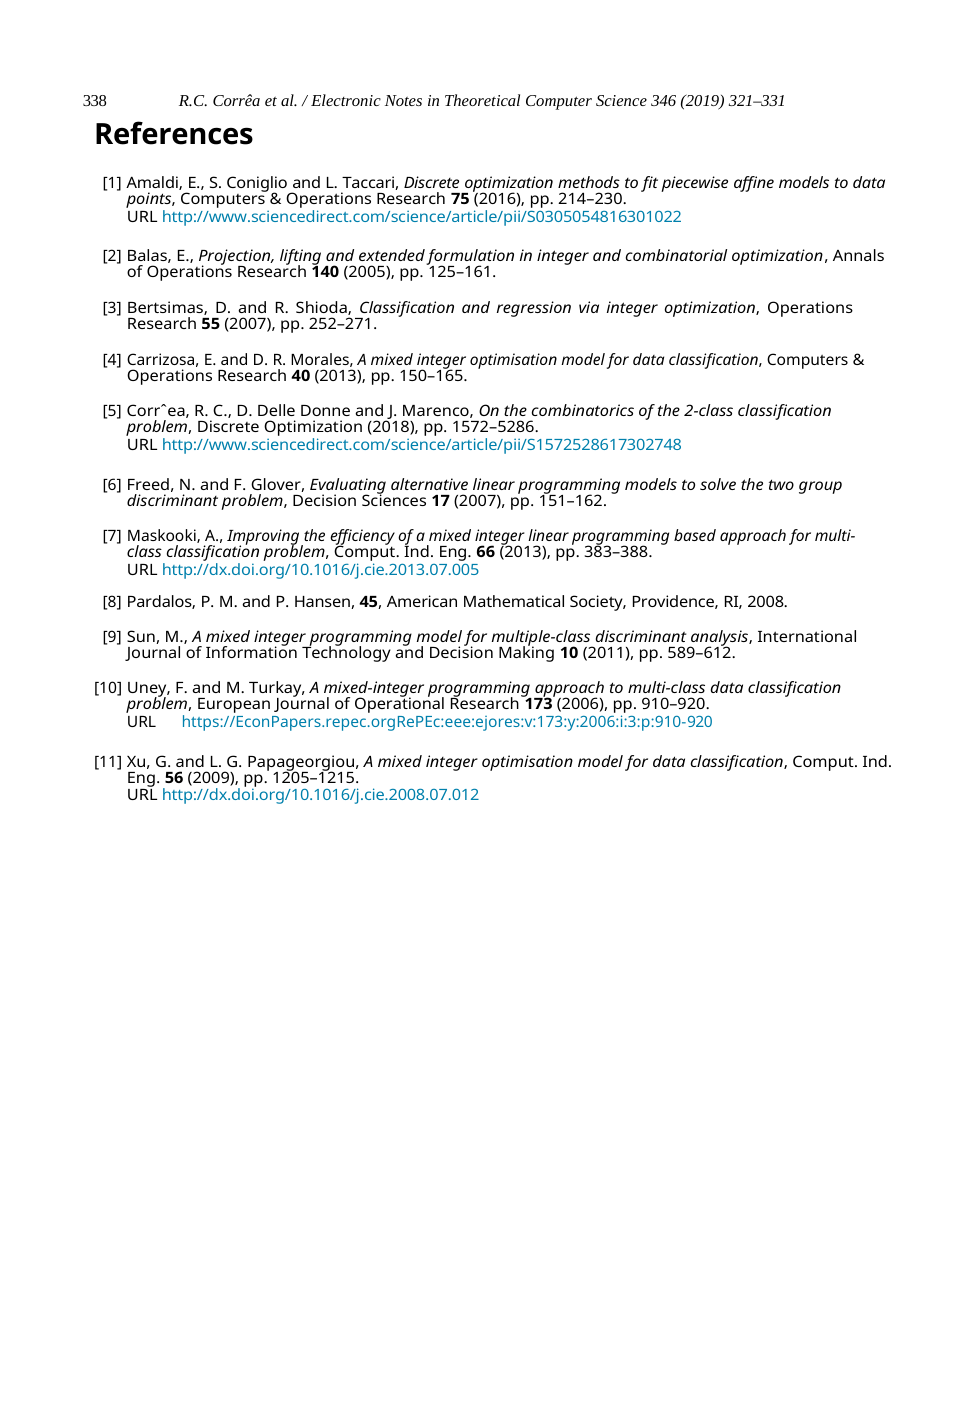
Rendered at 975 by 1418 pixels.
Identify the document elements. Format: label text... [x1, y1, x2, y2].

picture [610, 212, 614, 222]
list Freed, N. and F. Glover, Evaluating alternative linear programming models to solve the two group discriminant problem, Decision Sciences 17 (2007), pp. 151–162. [102, 477, 893, 511]
picture [641, 718, 646, 731]
list Balas, E., Projection, lifting and extended formulation in integer and combinatorial optimization, Annals of Operations Research 140 (2005), pp. 125–161. [102, 248, 893, 282]
list Amaldi, E., S. Coniglio and L. Taccari, Discrete optimization methods to fit piecewise affine models to data points, Computers & Operations Research 75 (2016), pp. 214–230. [102, 175, 893, 209]
picture [340, 440, 347, 450]
picture [292, 790, 296, 800]
subtitle References [94, 113, 904, 153]
picture [340, 212, 347, 222]
text URL https://EconPapers.repec.orgRePEc:eee:ejores:v:173:y:2006:i:3:p:910-920 [127, 714, 904, 730]
text URL http://www.sciencedirect.com/science/article/pii/S1572528617302748 [127, 437, 904, 453]
list Sun, M., A mixed integer programming model for multiple-class discriminant analysis, International Journal of Information Technology and Decision Making 10 (2011), pp. 589–612. [102, 629, 893, 663]
list Bertsimas, D. and R. Shioda, Classification and regression via integer optimization, Operations Research 55 (2007), pp. 252–271. [102, 300, 893, 334]
list Maskooki, A., Improving the efficiency of a mixed integer linear programming based approach for multi- class classification problem, Comput. Ind. Eng. 66 (2013), pp. 383–388. [102, 528, 893, 562]
list Xu, G. and L. G. Papageorgiou, A mixed integer optimisation model for data classification, Comput. Ind. Eng. 56 (2009), pp. 1205–1215. [94, 753, 893, 788]
list Uney, F. and M. Turkay, A mixed-integer programming approach to multi-class data classification problem, European Journal of Operational Research 173 (2006), pp. 910–920. [94, 680, 893, 714]
text URL http://www.sciencedirect.com/science/article/pii/S0305054816301022 [127, 209, 904, 225]
picture [315, 564, 319, 575]
picture [315, 789, 319, 800]
text URL http://dx.doi.org/10.1016/j.cie.2008.07.012 [127, 788, 904, 804]
list Corrˆea, R. C., D. Delle Donne and J. Marenco, On the combinatorics of the 2-class classification problem, Discrete Optimization (2018), pp. 1572–5286. [102, 403, 893, 437]
picture [289, 718, 294, 731]
picture [261, 718, 266, 727]
picture [610, 440, 614, 450]
picture [462, 790, 466, 800]
picture [408, 565, 412, 575]
list Carrizosa, E. and D. R. Morales, A mixed integer optimisation model for data classification, Computers & Operations Research 40 (2013), pp. 150–165. [102, 351, 893, 386]
text URL http://dx.doi.org/10.1016/j.cie.2013.07.005 [127, 562, 904, 578]
picture [292, 565, 296, 575]
list Pardalos, P. M. and P. Hansen, 45, American Mathematical Society, Providence, RI, 2008. [102, 591, 904, 612]
